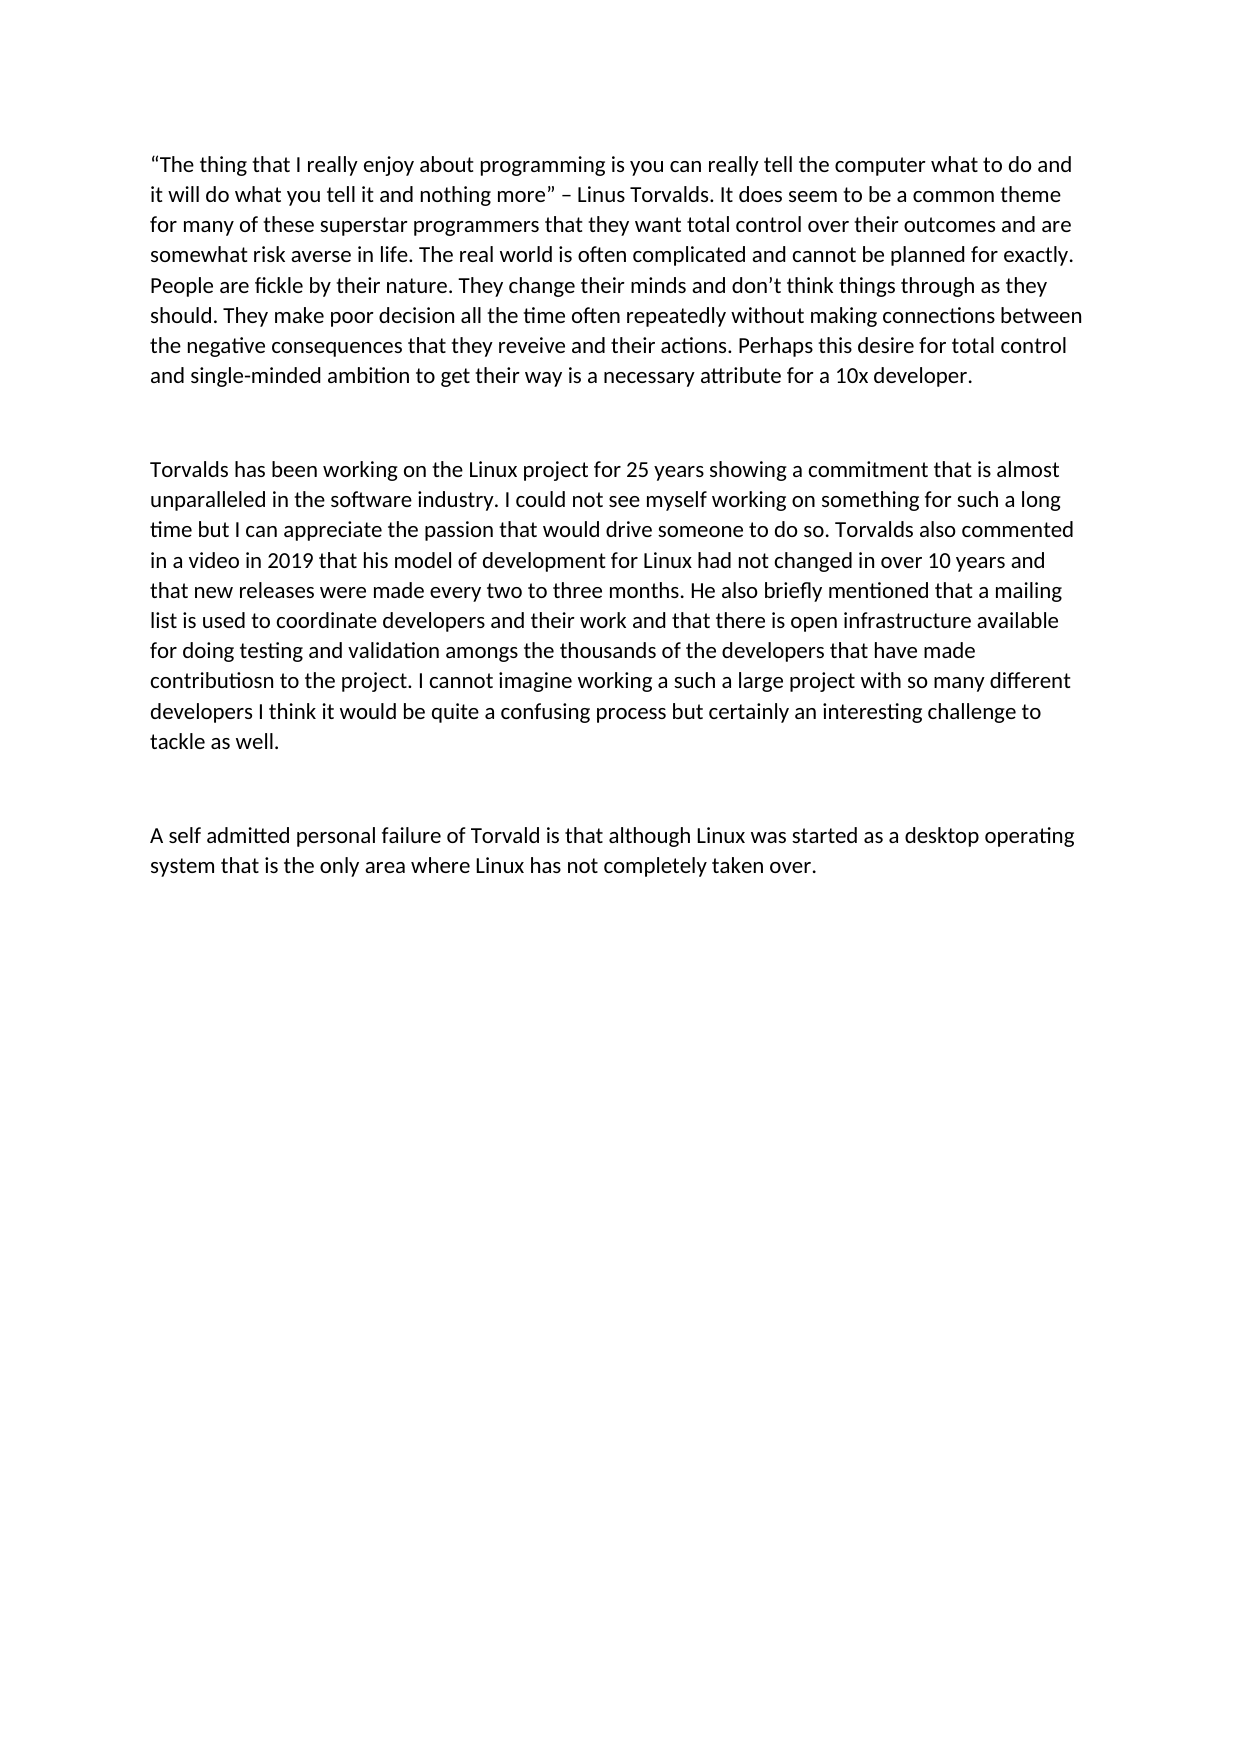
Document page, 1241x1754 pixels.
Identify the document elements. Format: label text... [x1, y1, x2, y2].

text A self admitted personal failure of Torvald is that although Linux was started as a desktop operating system that is the only area where Linux has not completely taken over. [150, 821, 1090, 879]
text “The thing that I really enjoy about programming is you can really tell the computer what to do and it will do what you tell it and nothing more” – Linus Torvalds. It does seem to be a common theme for many of these superstar programmers that they want total control over their outcomes and are somewhat risk averse in life. The real world is often complicated and cannot be planned for exactly. People are fickle by their nature. They change their minds and don’t think things through as they should. They make poor decision all the time often repeatedly without making connections between the negative consequences that they reveive and their actions. Perhaps this desire for total control and single-minded ambition to get their way is a necessary attribute for a 10x developer. [150, 150, 1090, 389]
text Torvalds has been working on the Linux project for 25 years showing a commitment that is almost unparalleled in the software industry. I could not see myself working on something for such a long time but I can appreciate the passion that would drive someone to do so. Torvalds also commented in a video in 2019 that his model of development for Linux had not changed in over 10 years and that new releases were made every two to three months. He also briefly mentioned that a mailing list is used to coordinate developers and their work and that there is open infrastructure available for doing testing and validation amongs the thousands of the developers that have made contributiosn to the project. I cannot imagine working a such a large project with so many different developers I think it would be quite a confusing process but certainly an interesting challenge to tackle as well. [150, 455, 1090, 755]
